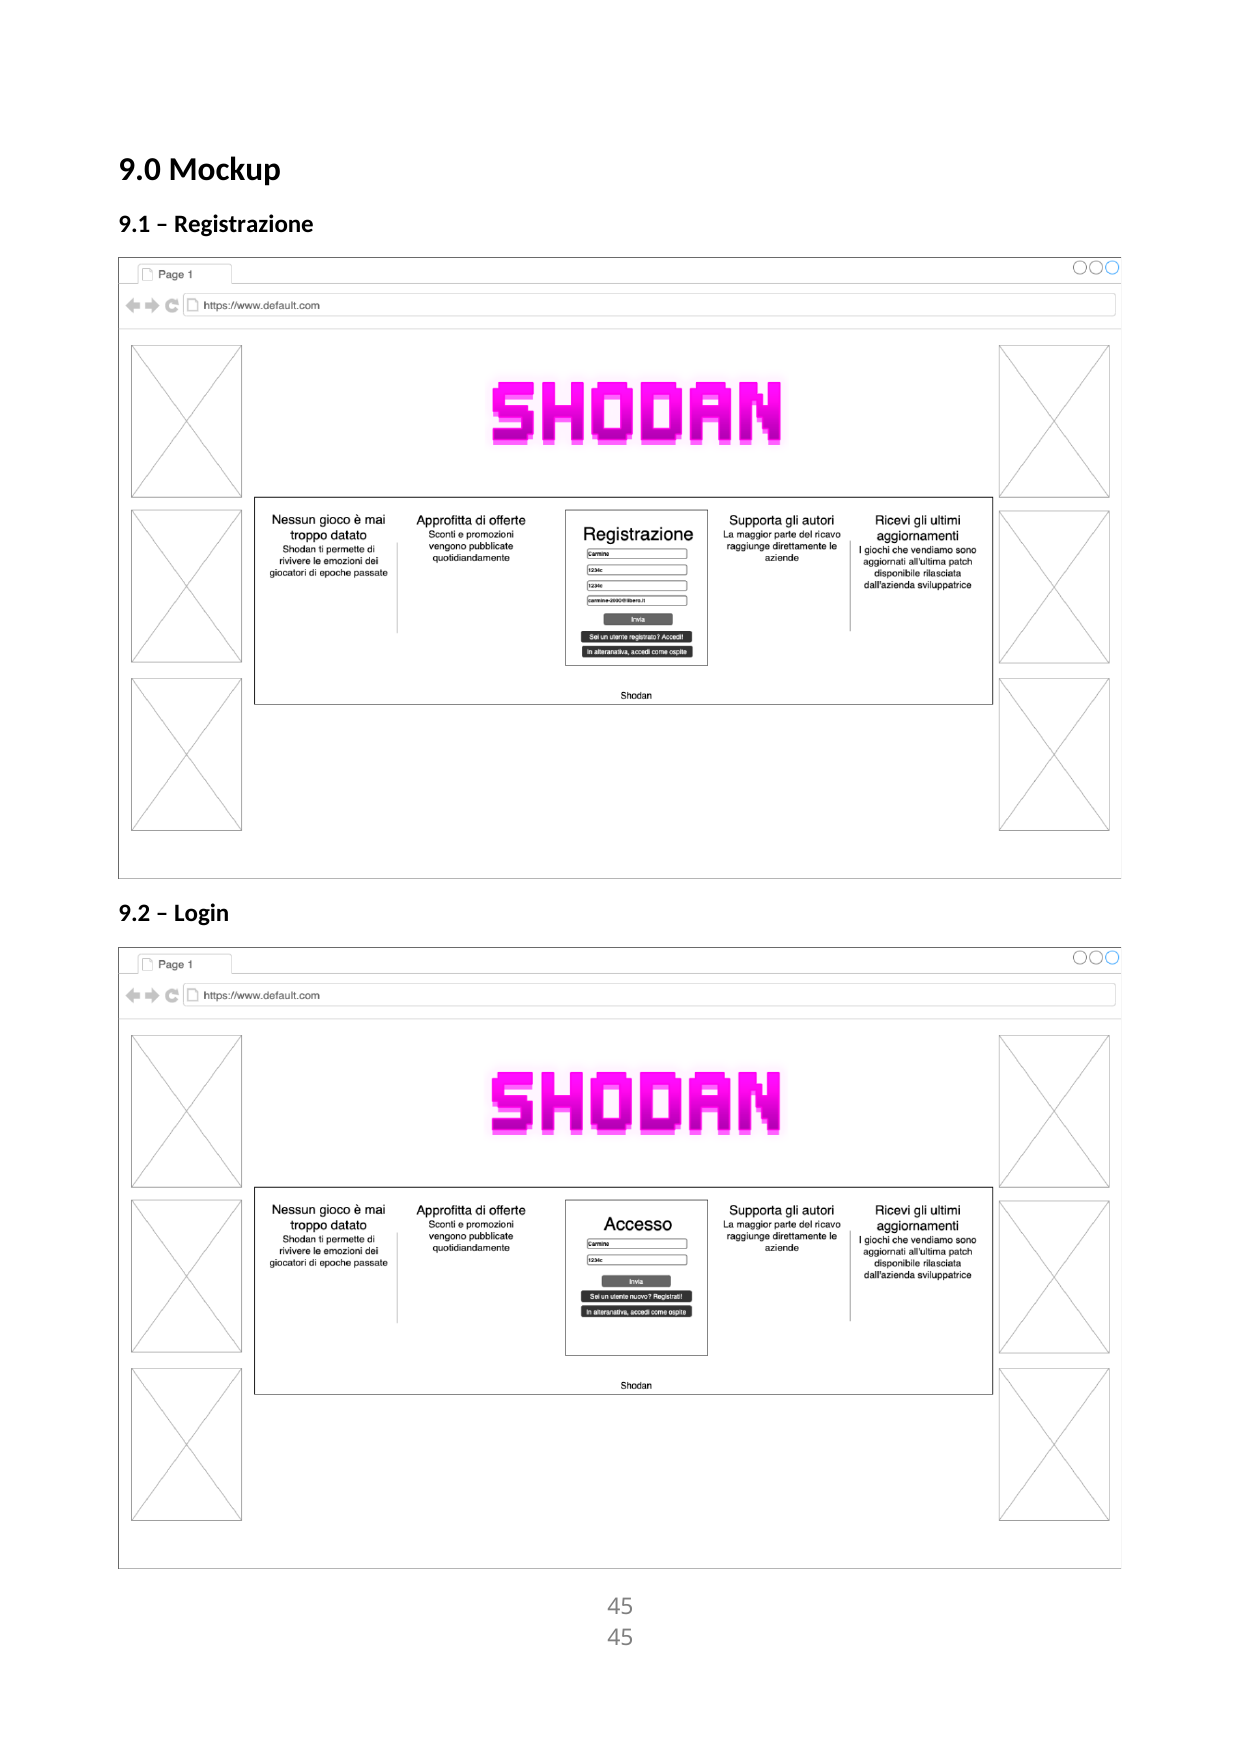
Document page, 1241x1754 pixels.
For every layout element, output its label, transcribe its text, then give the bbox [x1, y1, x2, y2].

picture [118, 257, 1122, 879]
picture [118, 947, 1122, 1569]
text 9.0 Mockup [118, 148, 1122, 188]
text 9.2 – Login [118, 898, 1122, 928]
text 9.1 – Registrazione [118, 208, 1122, 239]
